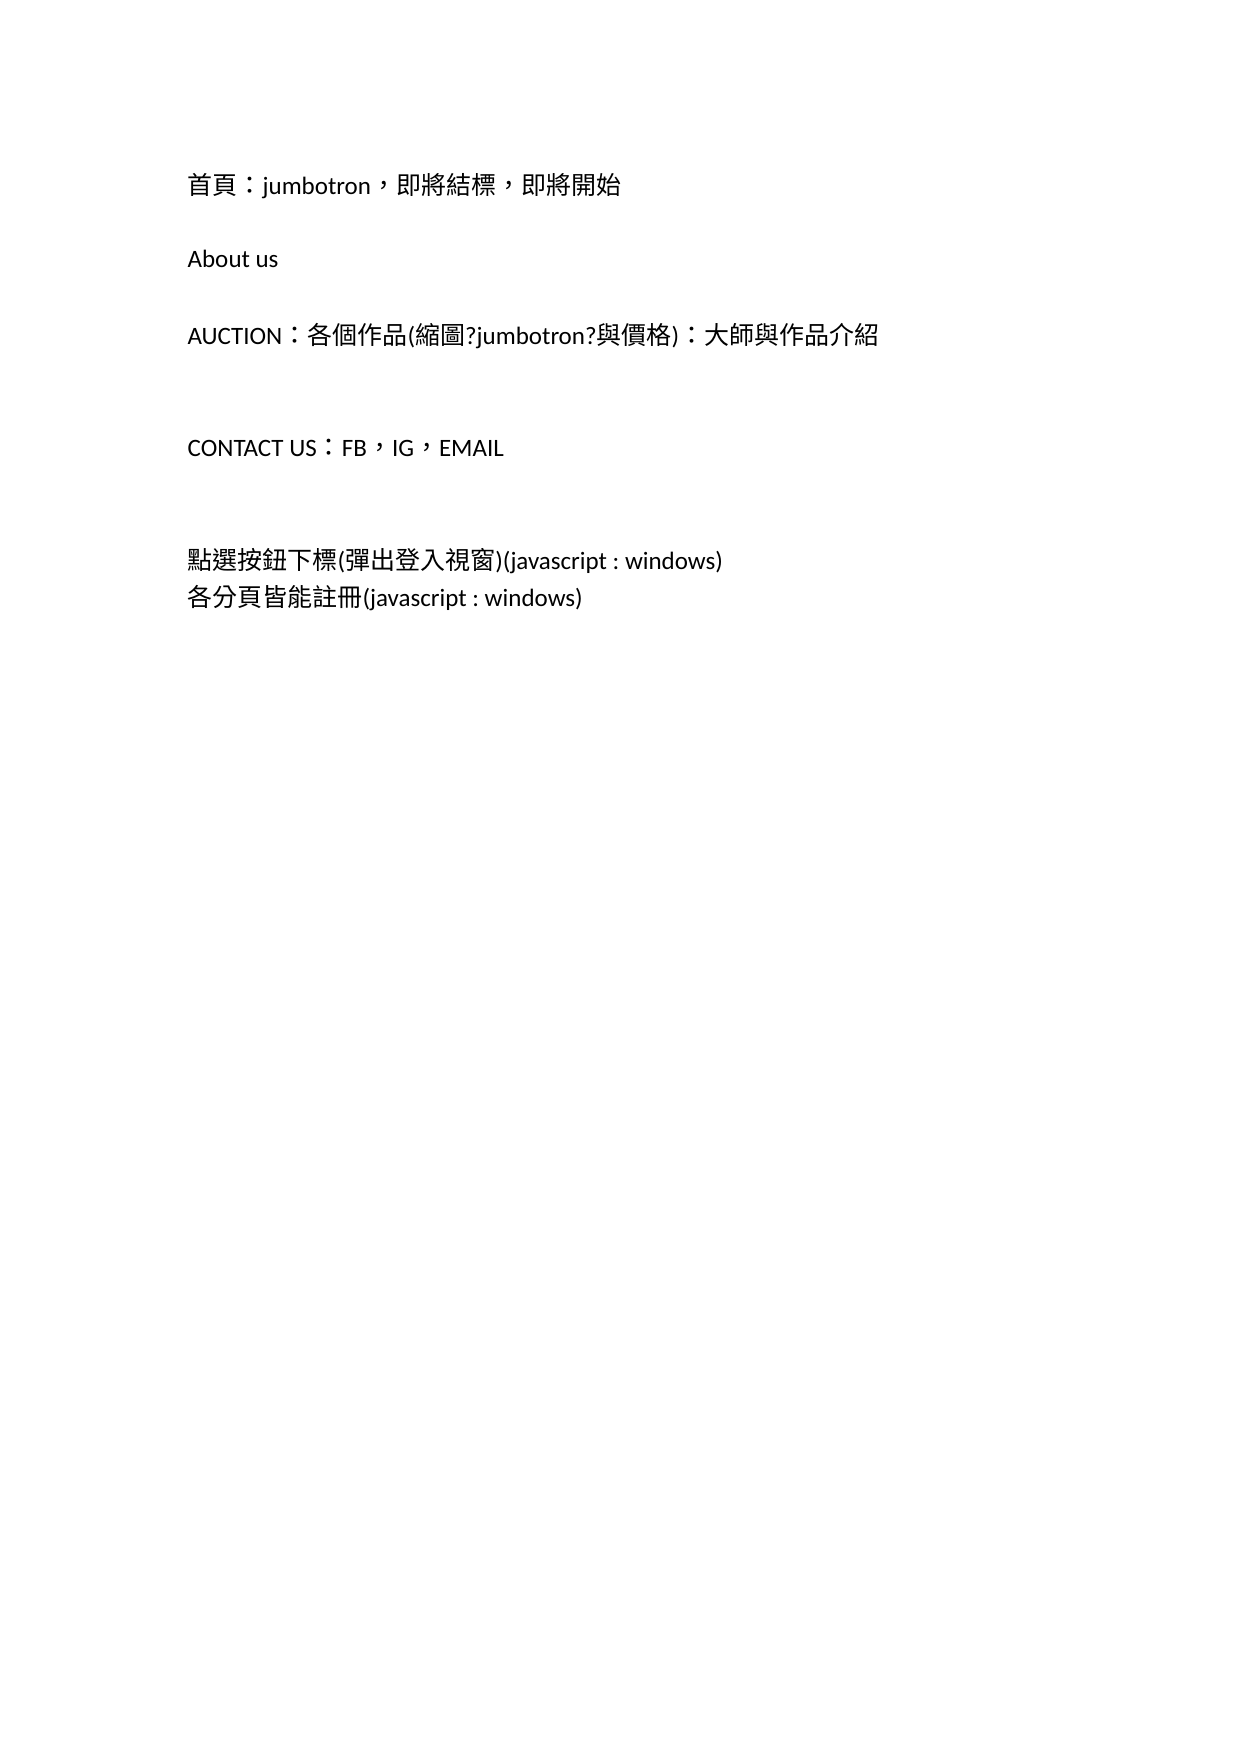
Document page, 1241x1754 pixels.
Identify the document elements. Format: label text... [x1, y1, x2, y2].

text 各分頁皆能註冊(javascript : windows) [187, 577, 1053, 614]
text CONTACT US：FB，IG，EMAIL [187, 427, 1053, 464]
text AUCTION：各個作品(縮圖?jumbotron?與價格)：大師與作品介紹 [187, 314, 1053, 352]
text 首頁：jumbotron，即將結標，即將開始 [187, 164, 1053, 202]
text 點選按鈕下標(彈出登入視窗)(javascript : windows) [187, 539, 1053, 577]
text About us [187, 239, 1053, 277]
